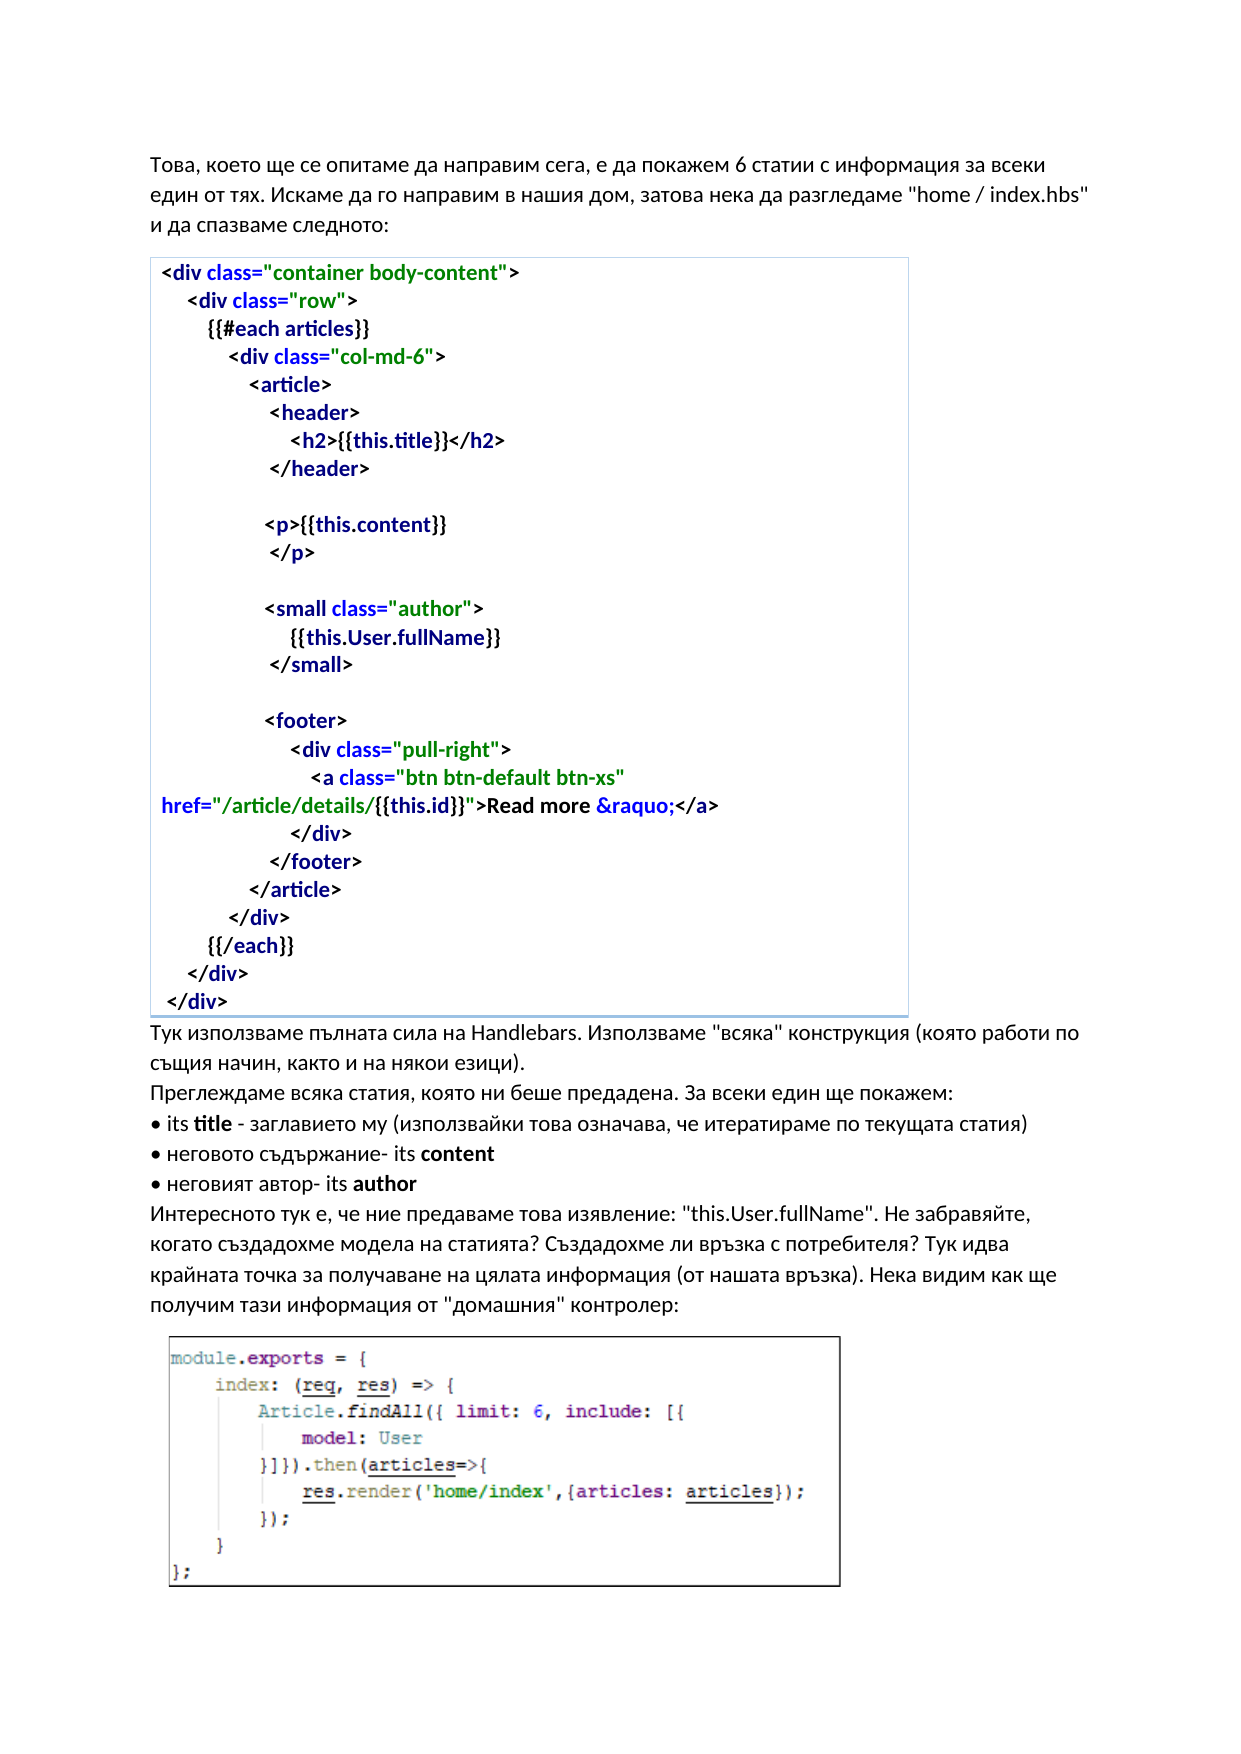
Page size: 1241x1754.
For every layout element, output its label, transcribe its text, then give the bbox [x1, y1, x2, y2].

table_header <div class="container body-content"> <div class="row"> {{#each articles}} <div class="col-md-6"> <article> <header> <h2>{{this.title}}</h2> </header> <p>{{this.content}} </p> <small class="author"> {{this.User.fullName}} </small> <footer> <div class="pull-right"> <a class="btn btn-default btn-xs" href="/article/details/{{this.id}}">Read more &raquo;</a> </div> </footer> </article> </div> {{/each}} </div> </div> [151, 258, 908, 1015]
text Тук използваме пълната сила на Handlebars. Използваме "всяка" конструкция (която работи по същия начин, както и на някои езици). Преглеждаме всяка статия, която ни беше предадена. За всеки един ще покажем: • its title - заглавието му (използвайки това означава, че итератираме по текущата статия) • неговото съдържание- its content • неговият автор- its author Интересното тук е, че ние предаваме това изявление: "this.User.fullName". Не забравяйте, когато създадохме модела на статията? Създадохме ли връзка с потребителя? Тук идва крайната точка за получаване на цялата информация (от нашата връзка). Нека видим как ще получим тази информация от "домашния" контролер: [150, 1018, 1090, 1318]
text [150, 150, 1090, 238]
